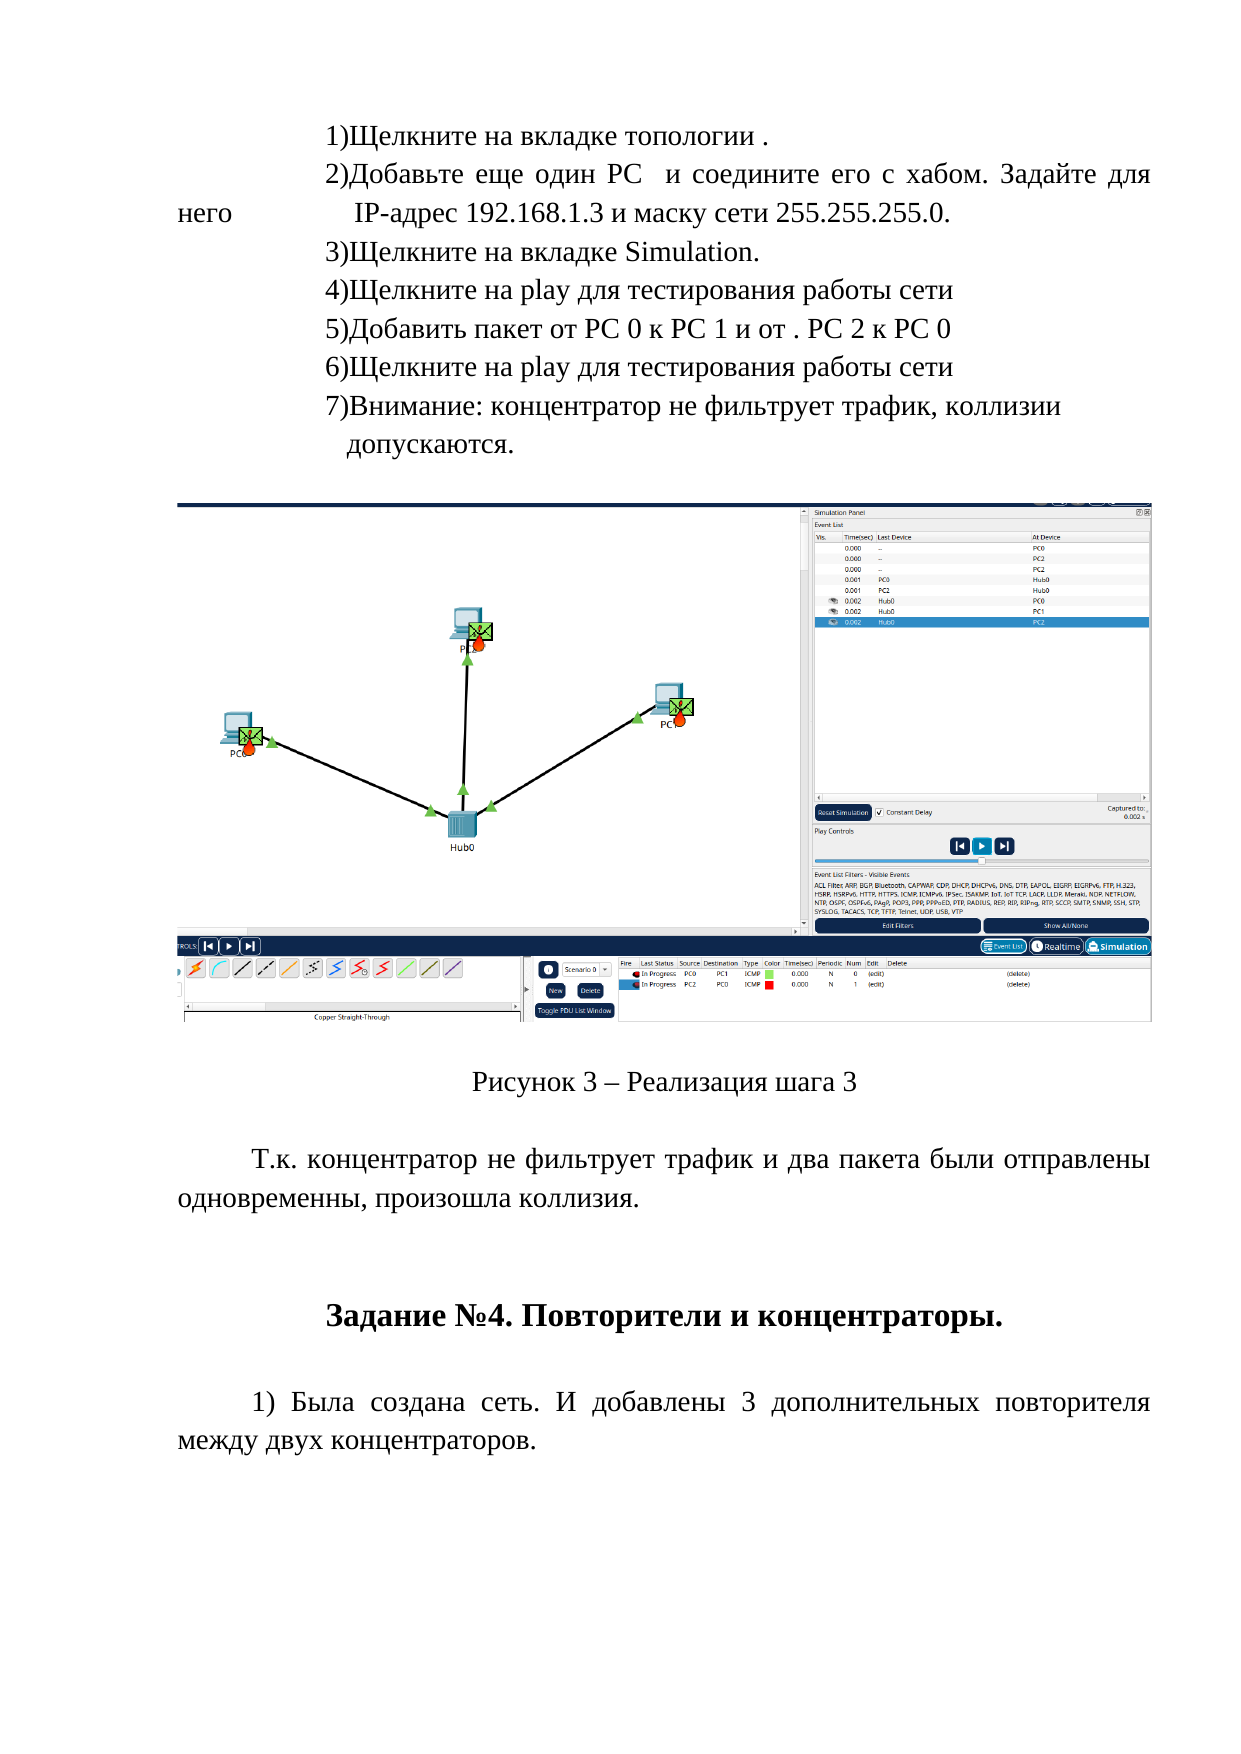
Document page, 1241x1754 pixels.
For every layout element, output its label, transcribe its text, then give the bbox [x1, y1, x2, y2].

text 5)Добавить пакет от PC 0 к PC 1 и от . PC 2 к PC 0 [177, 311, 1152, 344]
text 4)Щелкните на play для тестирования работы сети [177, 272, 1152, 306]
text Задание №4. Повторители и концентраторы. [177, 1296, 1152, 1334]
text 1) Была создана сеть. И добавлены 3 дополнительных повторителя между двух концентраторов. [177, 1384, 1152, 1456]
text Рисунок 3 – Реализация шага 3 [177, 1064, 1152, 1098]
text 6)Щелкните на play для тестирования работы сети [177, 349, 1152, 383]
text 3)Щелкните на вкладке Simulation. [177, 234, 1152, 267]
text 2)Добавьте еще один PC и соедините его с хабом. Задайте для него IP-адрес 192.168.1.3 и маску сети 255.255.255.0. [177, 157, 1152, 229]
text Т.к. концентратор не фильтрует трафик и два пакета были отправлены одновременны, произошла коллизия. [177, 1142, 1152, 1214]
text 1)Щелкните на вкладке топологии . [177, 118, 1152, 152]
text 7)Внимание: концентратор не фильтрует трафик, коллизии допускаются. [177, 388, 1152, 460]
picture [177, 503, 1152, 1022]
picture [1088, 942, 1098, 951]
